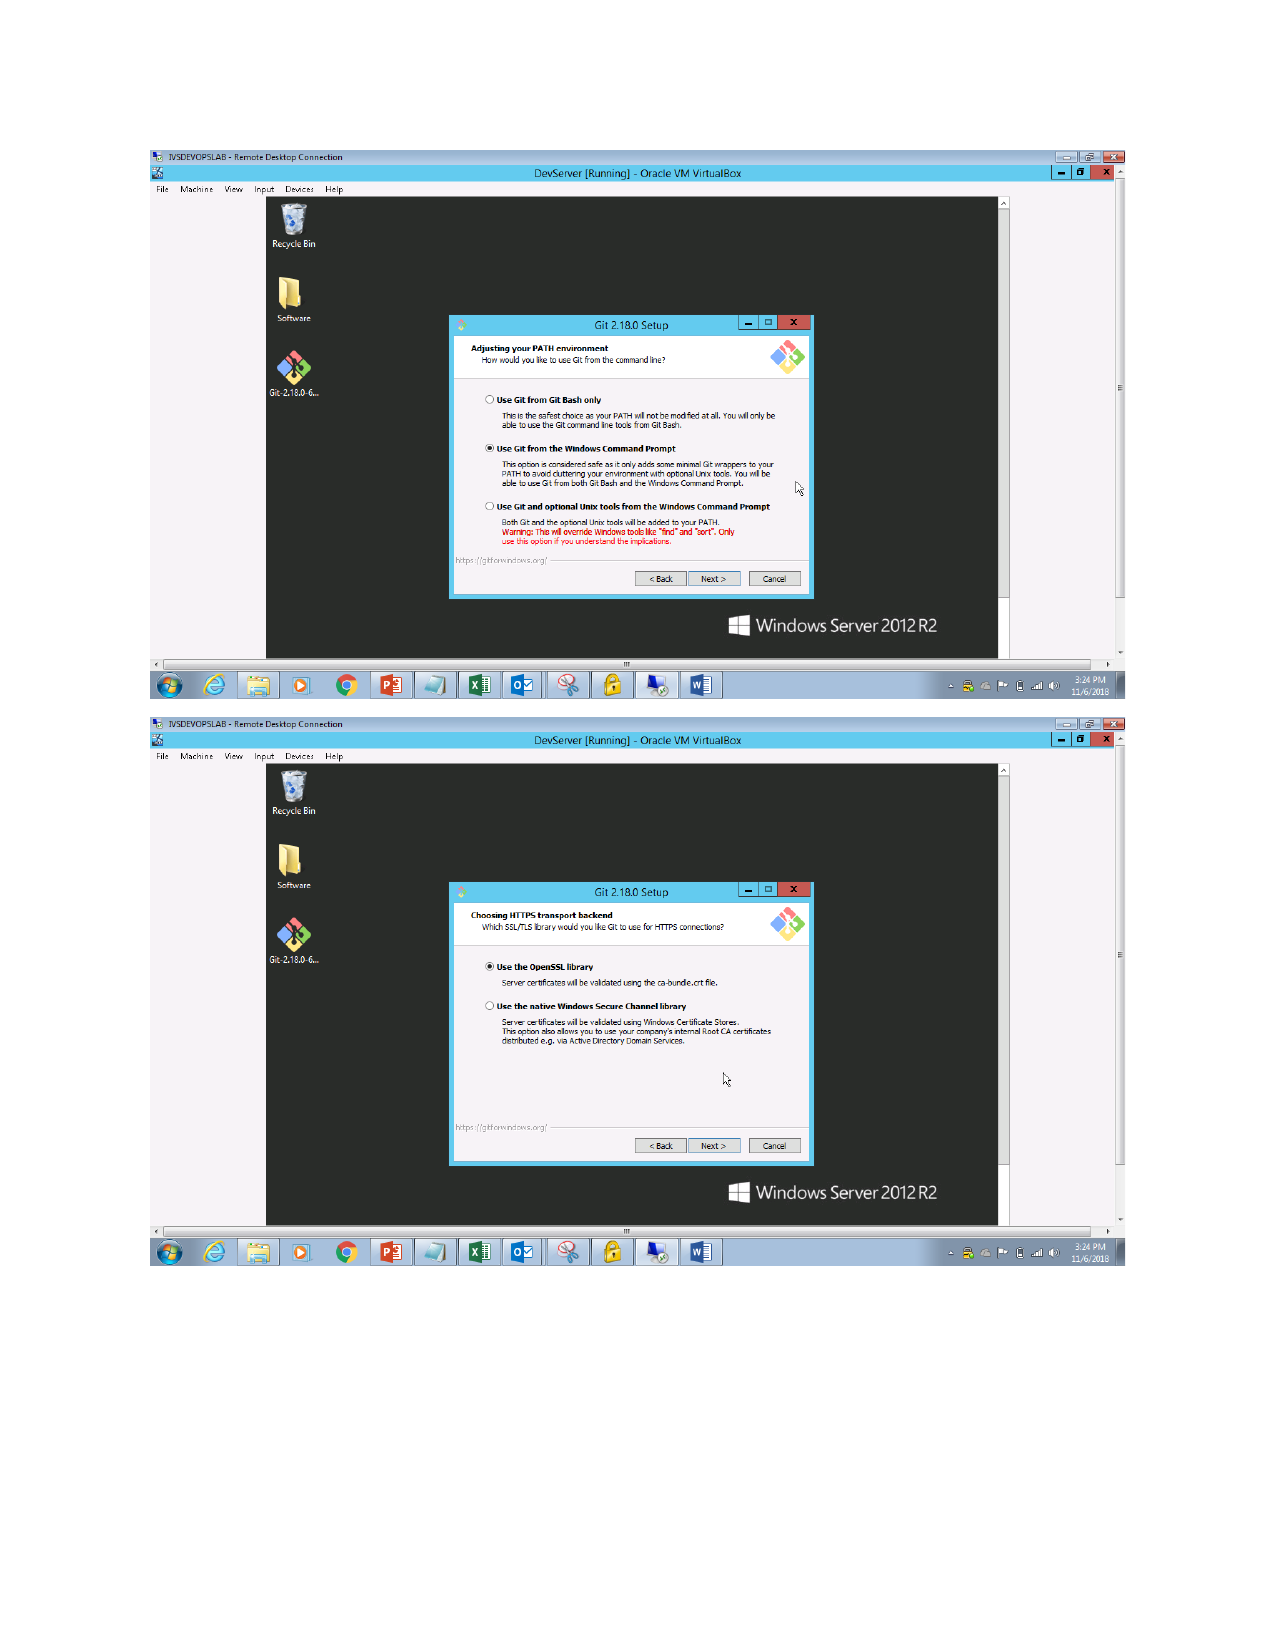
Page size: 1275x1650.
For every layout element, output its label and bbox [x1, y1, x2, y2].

picture [150, 150, 1125, 699]
picture [150, 717, 1125, 1266]
